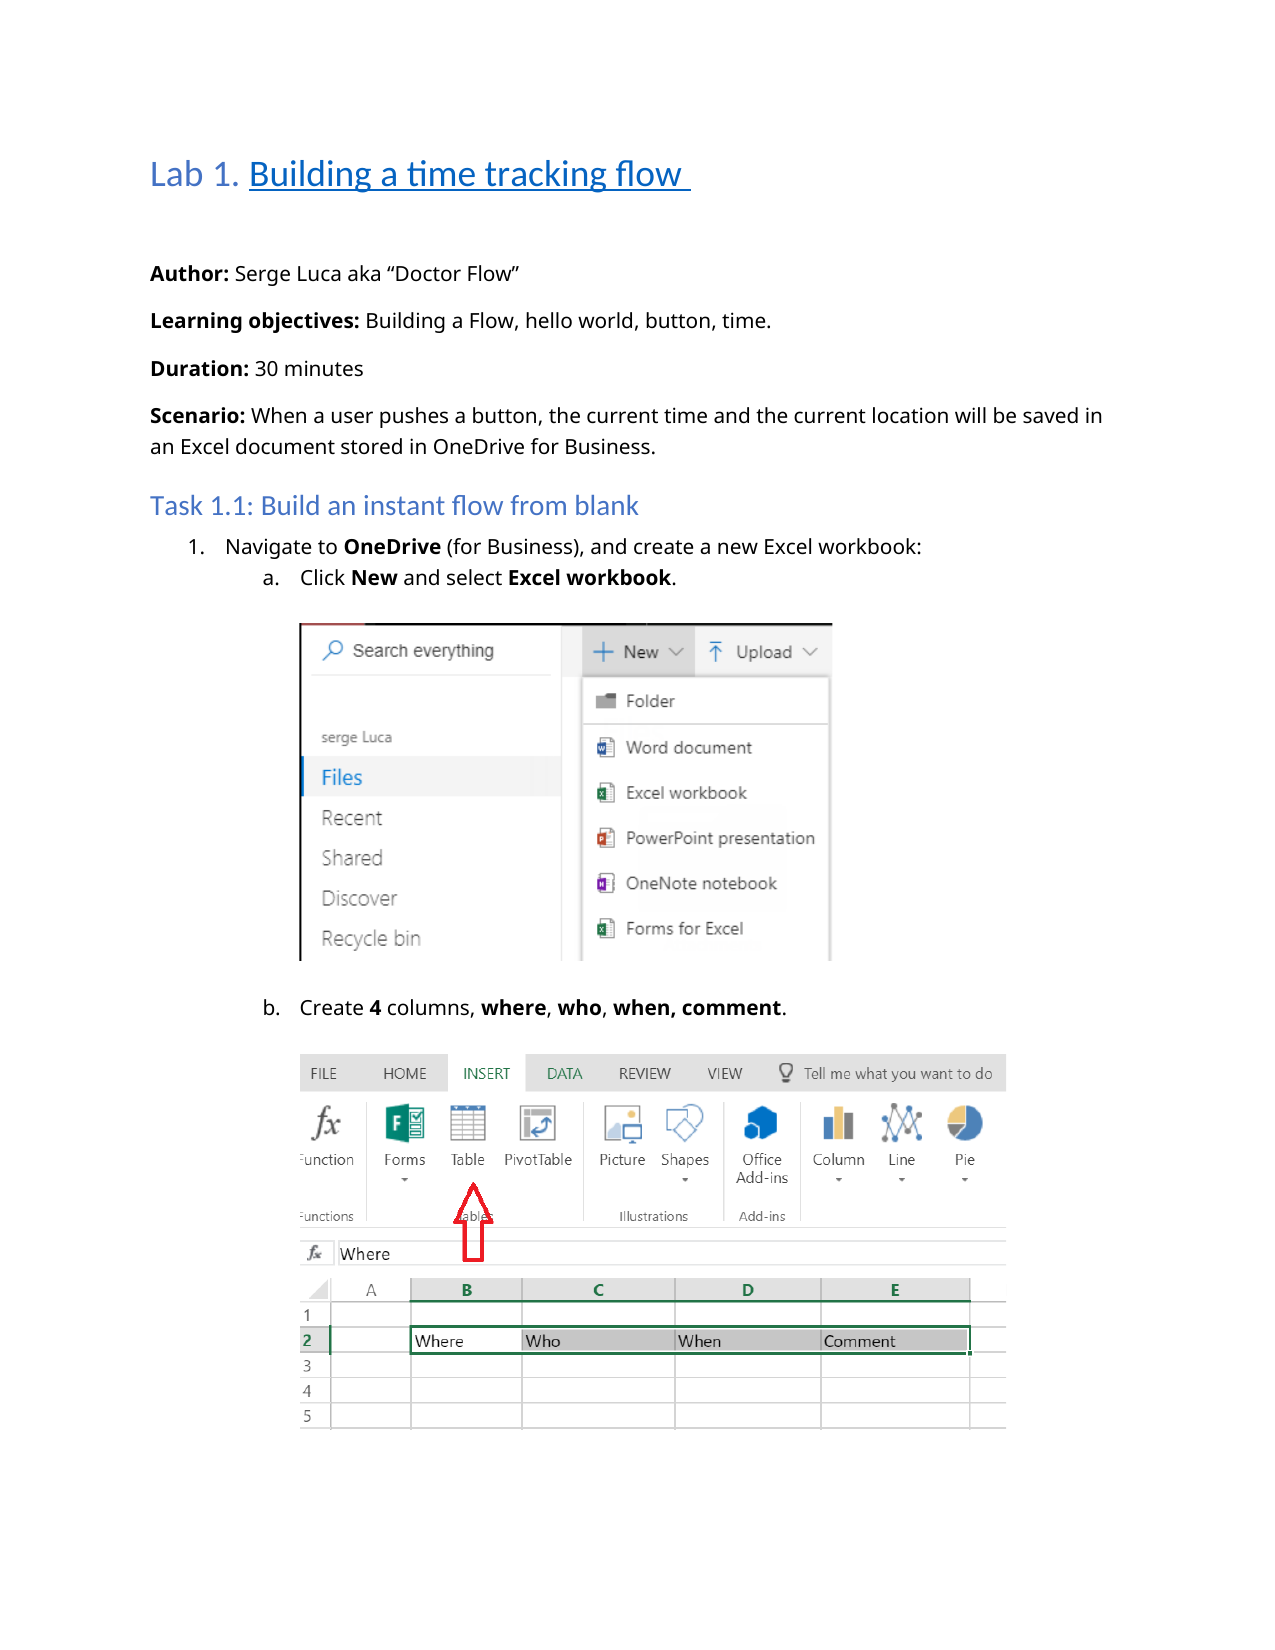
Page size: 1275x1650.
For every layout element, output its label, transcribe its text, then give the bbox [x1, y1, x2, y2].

text Author: Serge Luca aka “Doctor Flow” [150, 259, 1125, 288]
list Click New and select Excel workbook. [262, 563, 1125, 591]
list Create 4 columns, where, who, when, comment. [262, 993, 1125, 1022]
picture [299, 623, 833, 961]
list Navigate to OneDrive (for Business), and create a new Excel workbook: [187, 532, 1125, 561]
text Scenario: When a user pushes a button, the current time and the current location will be saved in an Excel document stored in OneDrive for Business. [150, 401, 1125, 460]
subtitle Task 1.1: Build an instant flow from blank [150, 487, 1125, 523]
picture [300, 1054, 1007, 1430]
subtitle Lab 1. Building a time tracking flow [150, 150, 1125, 196]
text Learning objectives: Building a Flow, hello world, button, time. [150, 307, 1125, 335]
text Duration: 30 minutes [150, 354, 1125, 382]
